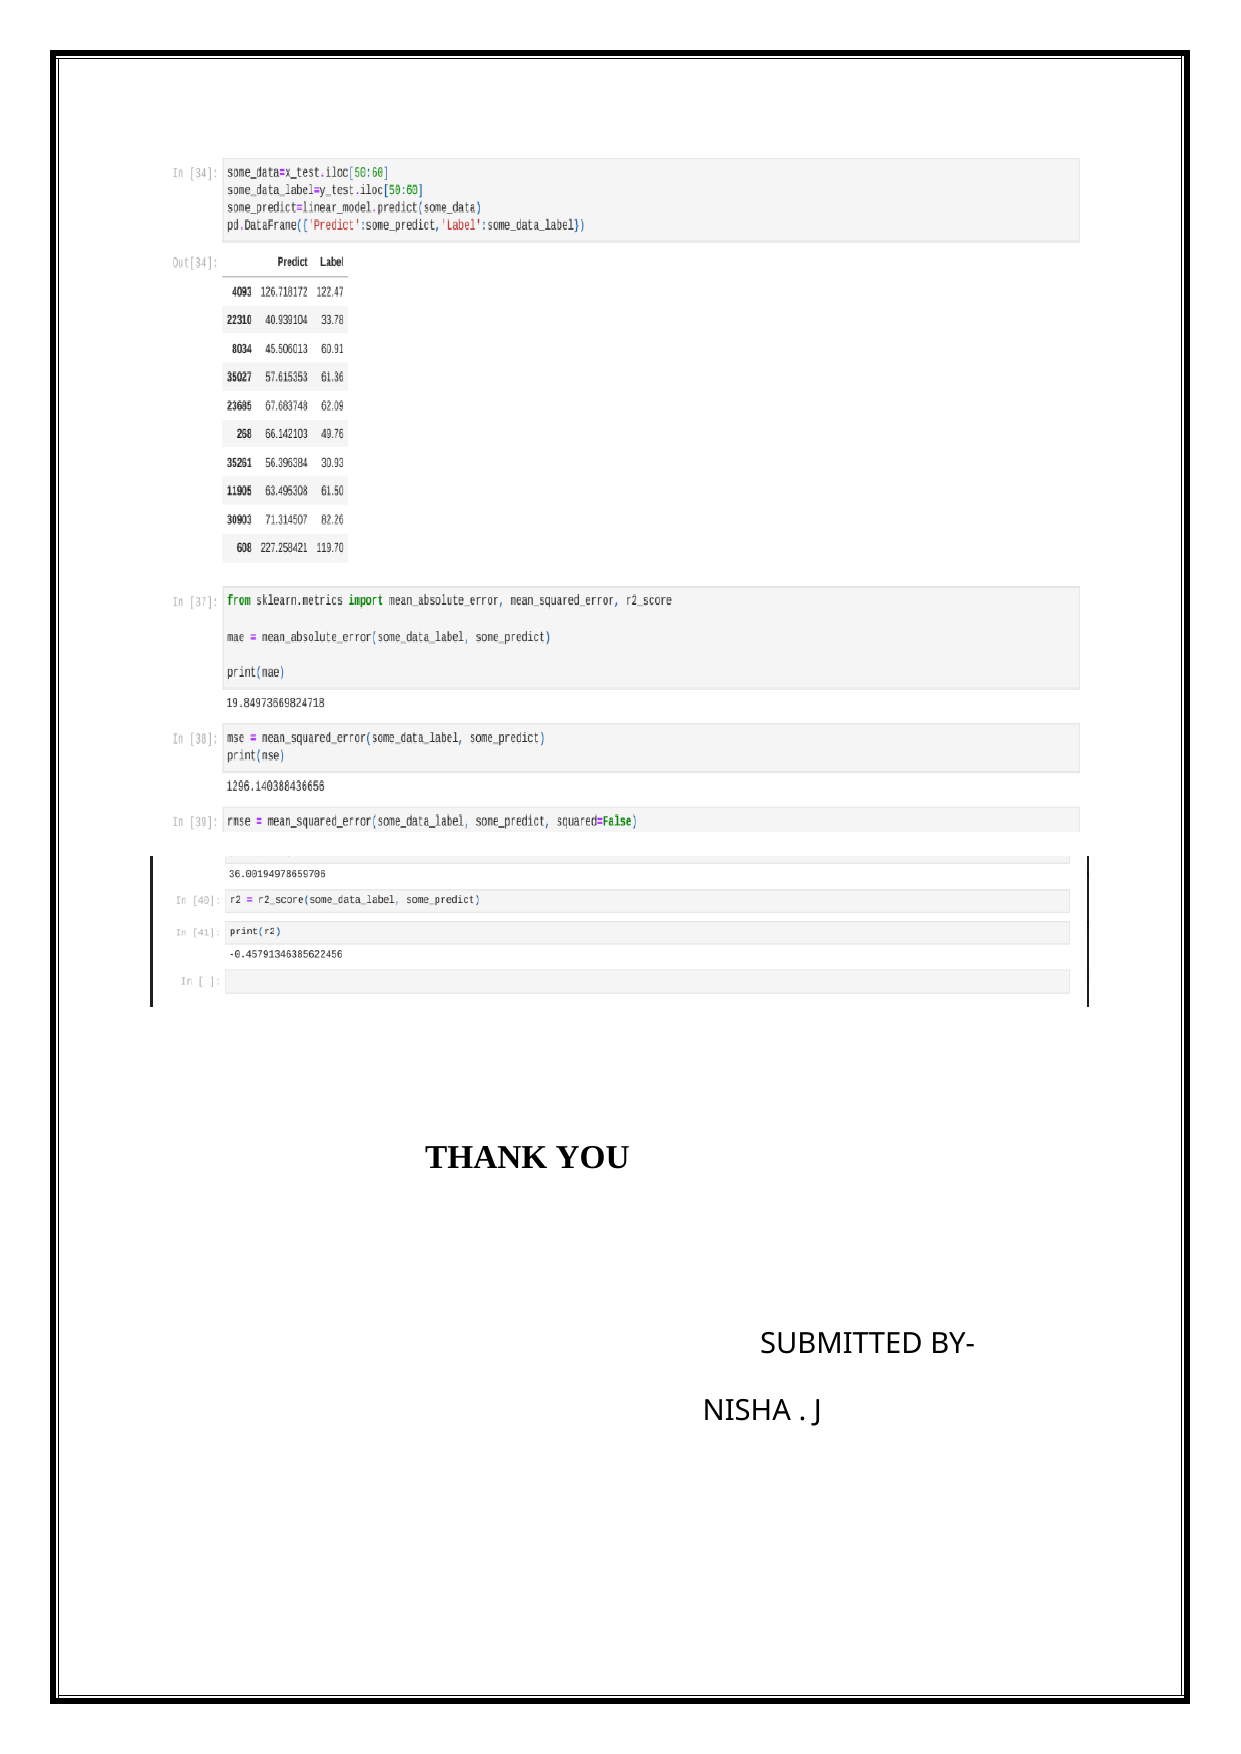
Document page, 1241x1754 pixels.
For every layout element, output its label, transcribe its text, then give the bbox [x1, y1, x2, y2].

picture [150, 856, 1089, 1007]
text THANK YOU [150, 1137, 1090, 1176]
picture [150, 150, 1090, 832]
text NISHA . J [150, 1389, 1090, 1429]
text SUBMITTED BY- [150, 1322, 1090, 1362]
